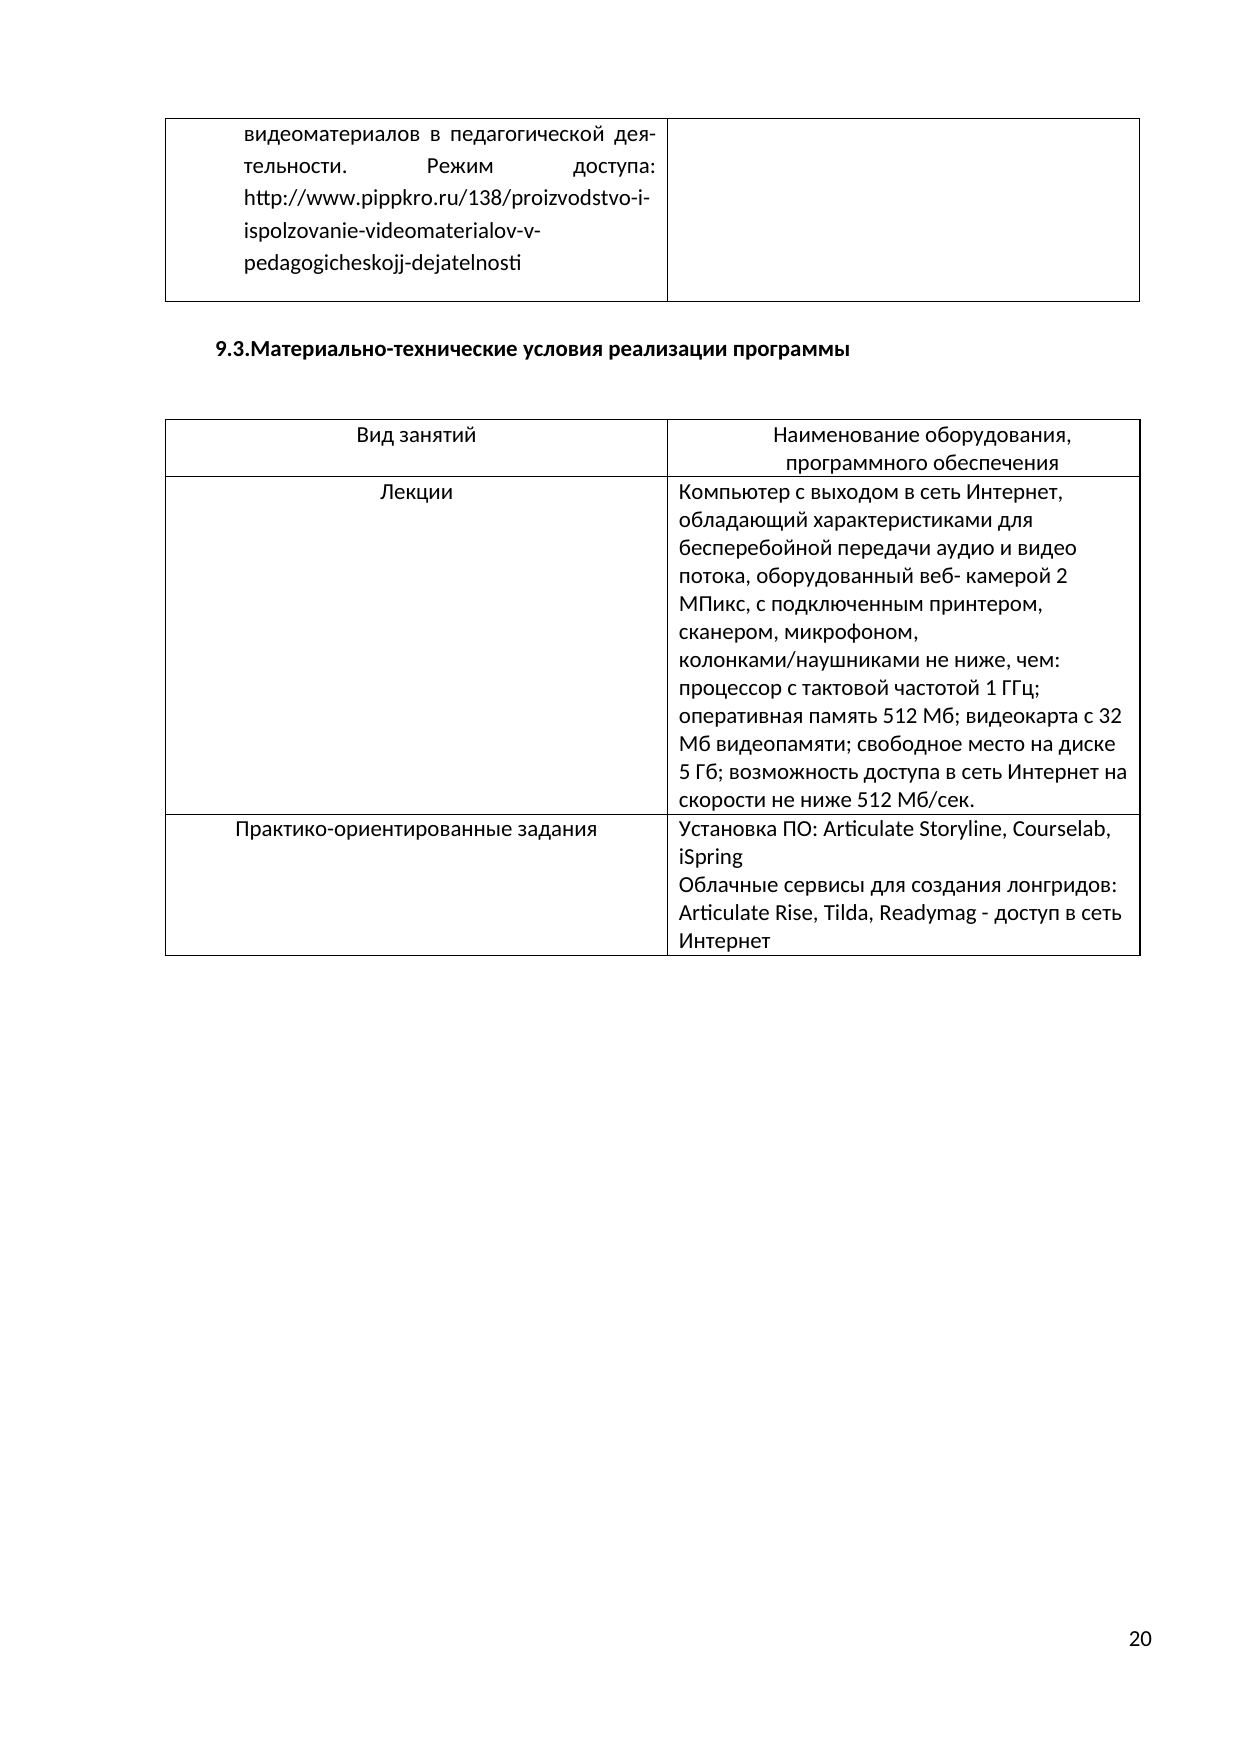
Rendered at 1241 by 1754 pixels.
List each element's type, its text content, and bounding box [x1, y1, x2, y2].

table_cell Компьютер с выходом в сеть Интернет, обладающий характеристиками для бесперебойной передачи аудио и видео потока, оборудованный веб- камерой 2 МПикс, с подключенным принтером, сканером, микрофоном, колонками/наушниками не ниже, чем: процессор с тактовой частотой 1 ГГц; оперативная память 512 Мб; видеокарта с 32 Мб видеопамяти; свободное место на диске 5 Гб; возможность доступа в сеть Интернет на скорости не ниже 512 Мб/сек. [668, 477, 1139, 813]
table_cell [166, 119, 667, 301]
table_cell Лекции [166, 477, 667, 813]
table_header Вид занятий [166, 420, 667, 476]
table_header Наименование оборудования, программного обеспечения [668, 420, 1139, 476]
list 9.3.Материально-технические условия реализации программы [215, 334, 1152, 362]
table_cell Практико-ориентированные задания [166, 815, 667, 954]
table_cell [668, 119, 1139, 301]
table_cell Установка ПО: Articulate Storyline, Courselab, iSpring Облачные сервисы для создания лонгридов: Articulate Rise, Tilda, Readymag - доступ в сеть Интернет [668, 815, 1139, 954]
